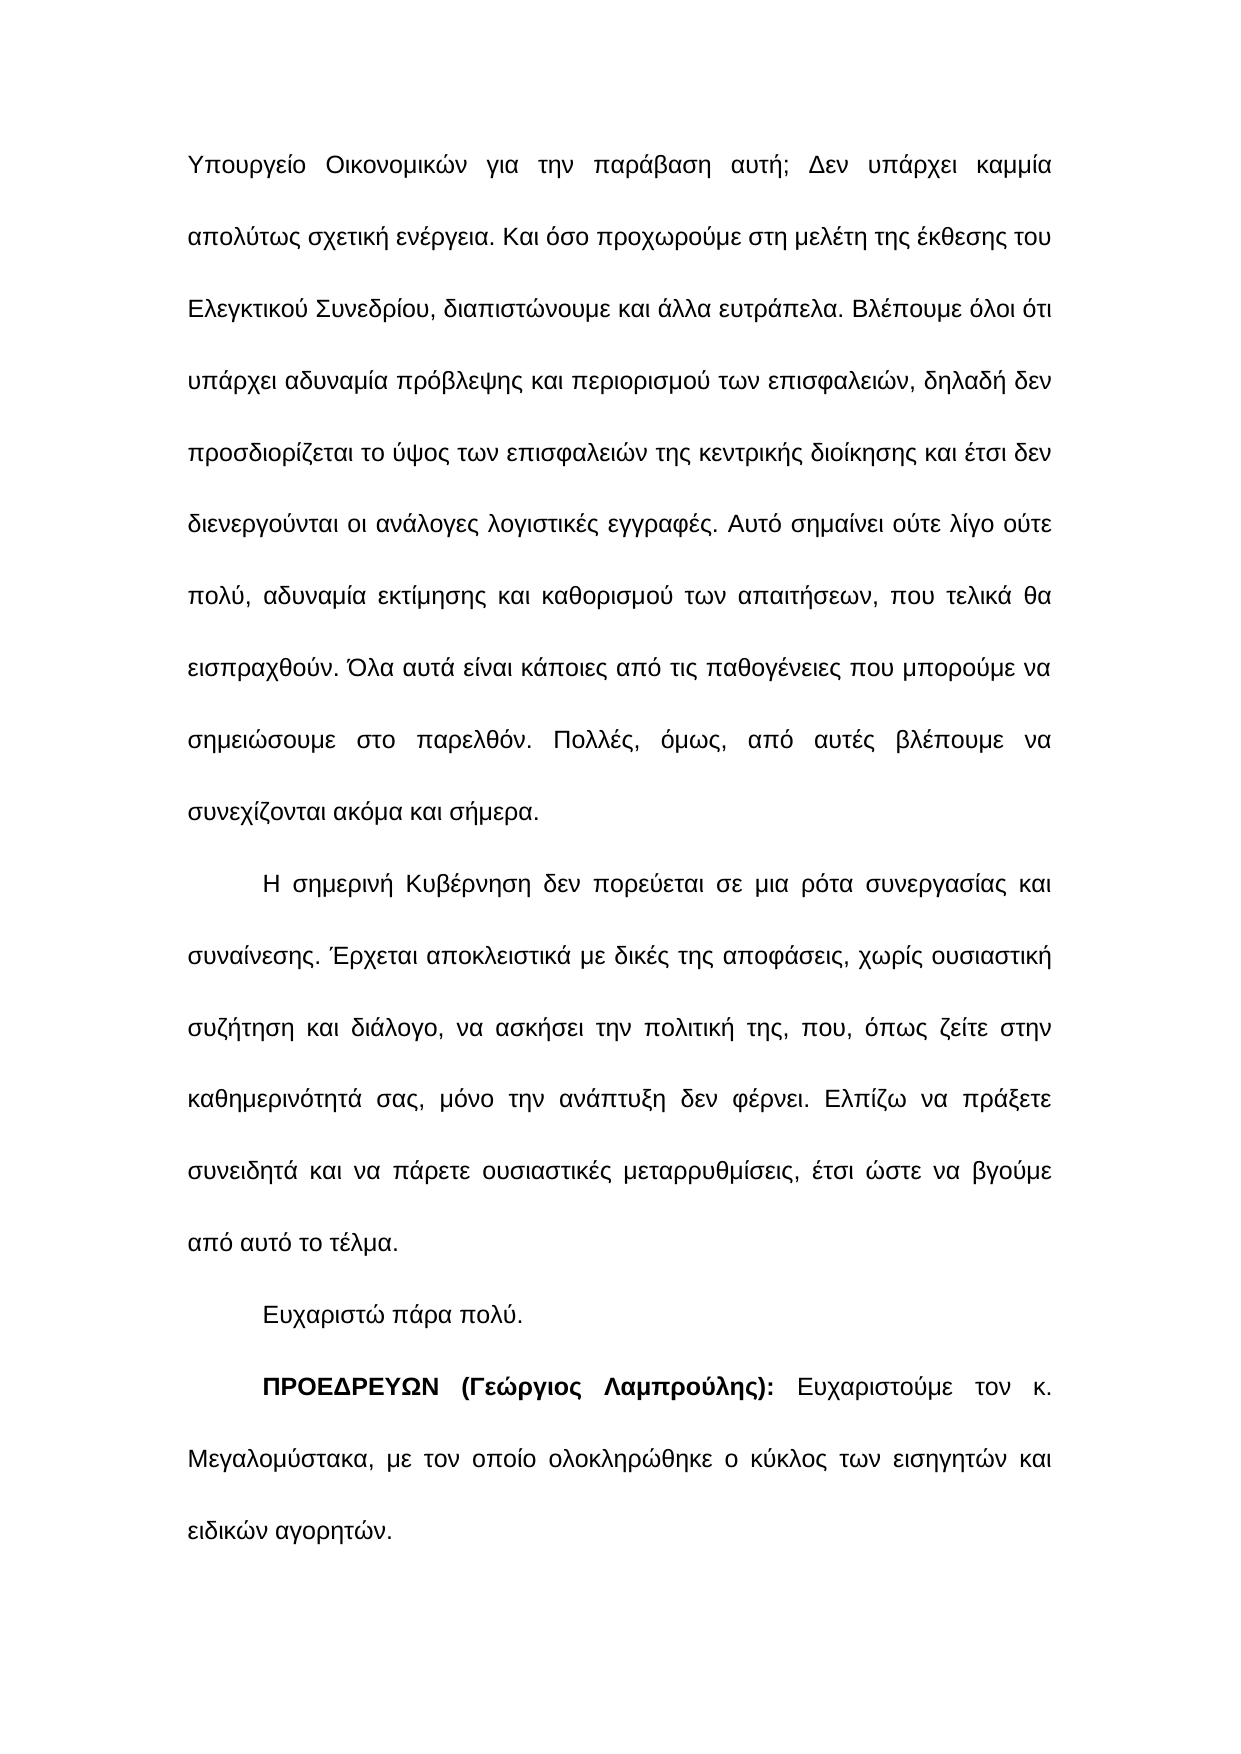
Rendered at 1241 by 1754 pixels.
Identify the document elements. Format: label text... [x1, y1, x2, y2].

text Η σημερινή Κυβέρνηση δεν πορεύεται σε μια ρότα συνεργασίας και συναίνεσης. Έρχεται αποκλειστικά με δικές της αποφάσεις, χωρίς ουσιαστική συζήτηση και διάλογο, να ασκήσει την πολιτική της, που, όπως ζείτε στην καθημερινότητά σας, μόνο την ανάπτυξη δεν φέρνει. Ελπίζω να πράξετε συνειδητά και να πάρετε ουσιαστικές μεταρρυθμίσεις, έτσι ώστε να βγούμε από αυτό το τέλμα. [187, 869, 1053, 1257]
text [187, 150, 1053, 826]
text Ευχαριστώ πάρα πολύ. [187, 1300, 1053, 1329]
text ΠΡΟΕΔΡΕΥΩΝ (Γεώργιος Λαμπρούλης): Ευχαριστούμε τον κ. Μεγαλομύστακα, με τον οποίο ολοκληρώθηκε ο κύκλος των εισηγητών και ειδικών αγορητών. [187, 1372, 1053, 1544]
